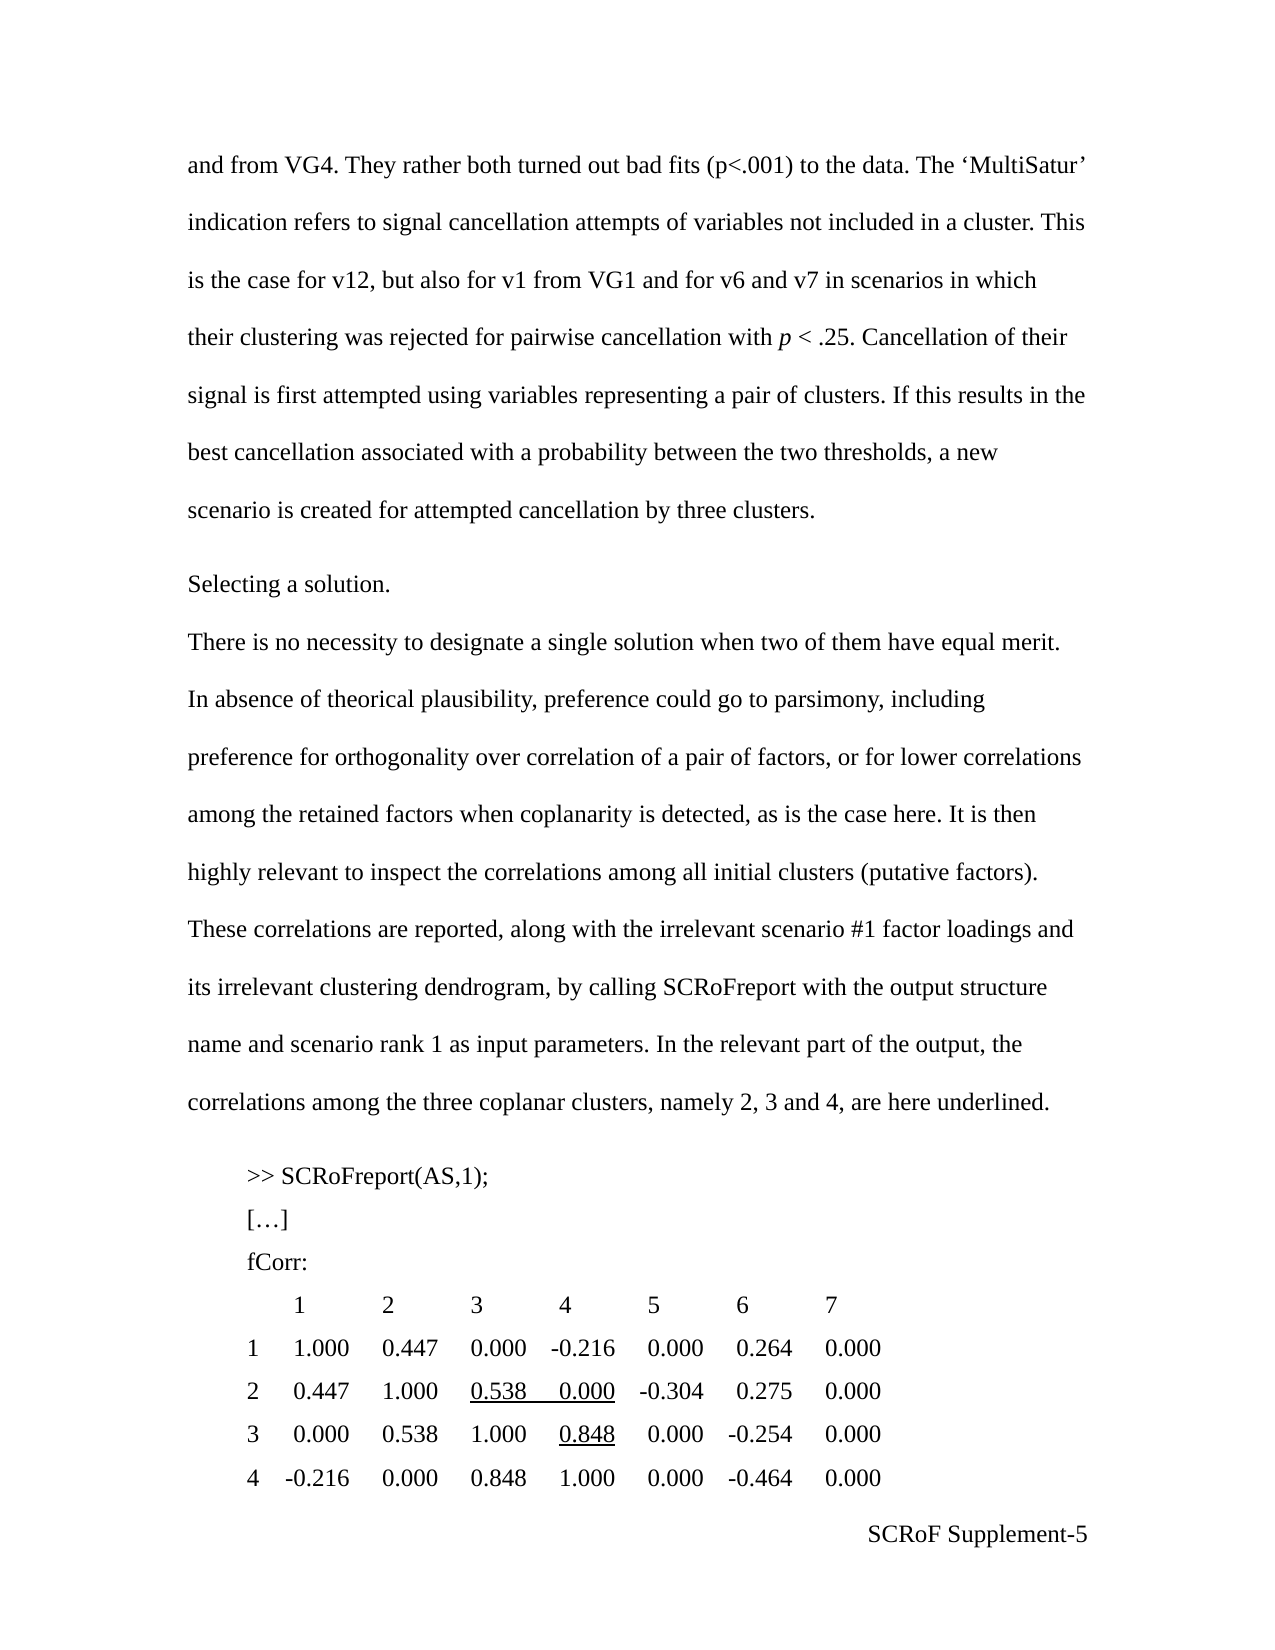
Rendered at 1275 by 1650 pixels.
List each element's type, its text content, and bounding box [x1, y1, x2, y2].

text 4 -0.216 0.000 0.848 1.000 0.000 -0.464 0.000 [247, 1463, 1087, 1491]
text 3 0.000 0.538 1.000 0.848 0.000 -0.254 0.000 [247, 1419, 1087, 1448]
text 1 1.000 0.447 0.000 -0.216 0.000 0.264 0.000 [247, 1333, 1087, 1362]
text Selecting a solution. [187, 569, 1087, 598]
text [187, 150, 1087, 524]
text […] [247, 1204, 1087, 1233]
text 2 0.447 1.000 0.538 0.000 -0.304 0.275 0.000 [247, 1376, 1087, 1405]
text fCorr: [247, 1247, 1087, 1276]
text There is no necessity to designate a single solution when two of them have equal merit. In absence of theorical plausibility, preference could go to parsimony, including preference for orthogonality over correlation of a pair of factors, or for lower correlations among the retained factors when coplanarity is detected, as is the case here. It is then highly relevant to inspect the correlations among all initial clusters (putative factors). These correlations are reported, along with the irrelevant scenario #1 factor loadings and its irrelevant clustering dendrogram, by calling SCRoFreport with the output structure name and scenario rank 1 as input parameters. In the relevant part of the output, the correlations among the three coplanar clusters, namely 2, 3 and 4, are here underlined. [187, 627, 1087, 1115]
text >> SCRoFreport(AS,1); [247, 1161, 1087, 1189]
text 1 2 3 4 5 6 7 [247, 1290, 1087, 1319]
